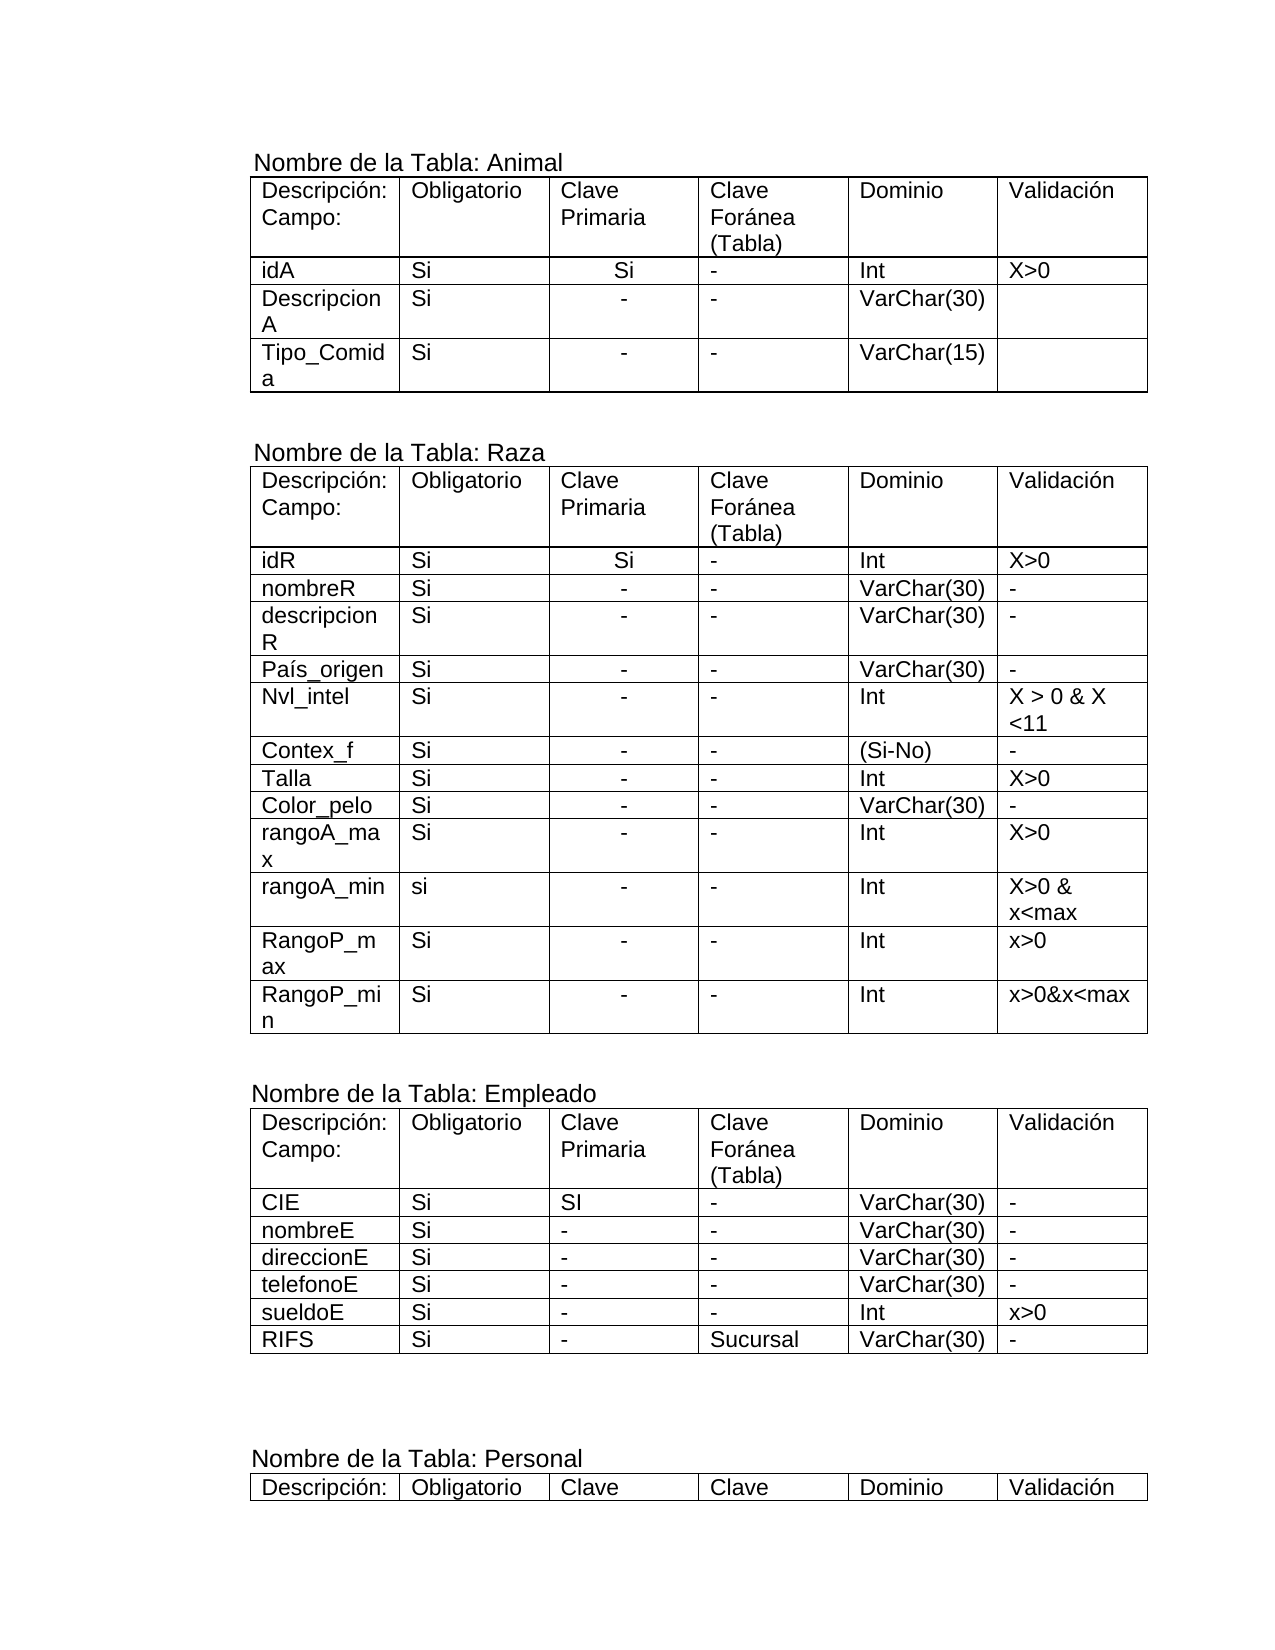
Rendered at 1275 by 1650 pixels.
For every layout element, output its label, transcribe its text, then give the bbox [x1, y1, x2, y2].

table_cell idA [251, 258, 399, 284]
table_cell Si [400, 1244, 549, 1270]
table_cell VarChar(30) [849, 1189, 997, 1216]
table_header Descripción: Campo: [251, 178, 399, 256]
table_cell - [998, 1189, 1147, 1216]
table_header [699, 1474, 848, 1500]
table_cell Si [400, 1299, 549, 1325]
text Nombre de la Tabla: Empleado [177, 1079, 1098, 1108]
table_cell - [550, 1244, 698, 1270]
table_cell rangoA_max [251, 819, 399, 872]
table_header Validación [998, 1109, 1147, 1188]
table_cell - [699, 981, 848, 1033]
table_cell - [998, 1217, 1147, 1243]
table_cell VarChar(30) [849, 792, 997, 818]
table_header Clave Primaria [550, 178, 698, 256]
table_header Clave Foránea (Tabla) [699, 467, 848, 546]
table_cell - [699, 339, 848, 391]
table_cell Int [849, 1299, 997, 1325]
table_cell - [699, 548, 848, 574]
table_header Descripción: Campo: [251, 1109, 399, 1188]
table_cell - [550, 737, 698, 763]
table_header Dominio [849, 178, 997, 256]
table_cell Si [400, 927, 549, 979]
table_cell - [699, 683, 848, 736]
table_cell - [550, 792, 698, 818]
table_cell X>0 [998, 819, 1147, 872]
table_cell Si [400, 258, 549, 284]
table_cell Si [400, 575, 549, 601]
table_header Validación [998, 467, 1147, 546]
table_cell - [998, 602, 1147, 655]
table_header Clave Primaria [550, 1474, 698, 1500]
table_cell - [699, 737, 848, 763]
text Nombre de la Tabla: Raza [177, 437, 1098, 466]
table_cell - [699, 656, 848, 682]
table_cell - [998, 575, 1147, 601]
table_cell - [550, 1271, 698, 1298]
table_cell RangoP_max [251, 927, 399, 979]
table_header Obligatorio [400, 467, 549, 546]
table_cell rangoA_min [251, 873, 399, 926]
table_header Dominio [849, 1109, 997, 1188]
table_cell VarChar(30) [849, 656, 997, 682]
table_cell VarChar(15) [849, 339, 997, 391]
table_cell - [998, 792, 1147, 818]
table_cell - [998, 737, 1147, 763]
table_header Descripción: Campo: [251, 467, 399, 546]
table_cell Si [400, 548, 549, 574]
table_header Validación [998, 1474, 1147, 1500]
table_cell - [699, 1217, 848, 1243]
table_cell Nvl_intel [251, 683, 399, 736]
table_cell - [699, 258, 848, 284]
table_cell Si [550, 258, 698, 284]
table_cell - [699, 1244, 848, 1270]
table_cell X>0 & x<max [998, 873, 1147, 926]
table_cell Si [400, 602, 549, 655]
table_cell VarChar(30) [849, 1271, 997, 1298]
table_cell Int [849, 258, 997, 284]
table_cell - [699, 927, 848, 979]
table_header Clave Primaria [550, 1109, 698, 1188]
table_cell Int [849, 548, 997, 574]
table_header Clave Foránea (Tabla) [699, 1109, 848, 1188]
table_cell Si [400, 792, 549, 818]
table_header Obligatorio [400, 1474, 549, 1500]
table_cell X>0 [998, 765, 1147, 791]
table_cell - [550, 1326, 698, 1353]
table_cell Si [550, 548, 698, 574]
table_cell - [998, 1244, 1147, 1270]
table_cell Si [400, 1271, 549, 1298]
table_header Obligatorio [400, 1109, 549, 1188]
table_cell - [699, 873, 848, 926]
table_cell direccionE [251, 1244, 399, 1270]
table_header Dominio [849, 1474, 997, 1500]
table_cell VarChar(30) [849, 285, 997, 338]
table_cell Int [849, 819, 997, 872]
table_cell Si [400, 1217, 549, 1243]
table_cell telefonoE [251, 1271, 399, 1298]
table_cell X>0 [998, 548, 1147, 574]
table_cell - [550, 602, 698, 655]
table_cell Int [849, 981, 997, 1033]
table_cell - [699, 285, 848, 338]
table_cell Si [400, 656, 549, 682]
table_cell Si [400, 285, 549, 338]
text Nombre de la Tabla: Personal [177, 1444, 1098, 1473]
table_cell - [998, 1326, 1147, 1353]
table_cell - [550, 656, 698, 682]
table_cell Int [849, 765, 997, 791]
table_cell idR [251, 548, 399, 574]
table_cell Si [400, 683, 549, 736]
table_cell nombreR [251, 575, 399, 601]
table_cell X > 0 & X <11 [998, 683, 1147, 736]
table_cell RIFS [251, 1326, 399, 1353]
table_cell Sucursal [699, 1326, 848, 1353]
table_cell - [550, 819, 698, 872]
table_cell - [550, 1299, 698, 1325]
table_cell - [998, 656, 1147, 682]
table_cell Si [400, 339, 549, 391]
table_cell VarChar(30) [849, 1326, 997, 1353]
table_cell Si [400, 1326, 549, 1353]
table_cell - [699, 602, 848, 655]
table_cell - [699, 792, 848, 818]
text Nombre de la Tabla: Animal [177, 148, 1098, 176]
table_cell - [550, 285, 698, 338]
table_header Clave Foránea (Tabla) [699, 178, 848, 256]
table_cell VarChar(30) [849, 1217, 997, 1243]
table_cell Si [400, 981, 549, 1033]
table_cell x>0 [998, 927, 1147, 979]
table_cell VarChar(30) [849, 1244, 997, 1270]
table_cell DescripcionA [251, 285, 399, 338]
table_cell - [550, 683, 698, 736]
table_cell SI [550, 1189, 698, 1216]
table_cell Tipo_Comida [251, 339, 399, 391]
table_header Descripción: Campo: [251, 1474, 399, 1500]
table_cell Contex_f [251, 737, 399, 763]
table_cell Int [849, 683, 997, 736]
table_cell - [699, 1189, 848, 1216]
table_cell - [550, 927, 698, 979]
table_cell - [550, 339, 698, 391]
table_cell si [400, 873, 549, 926]
table_cell VarChar(30) [849, 602, 997, 655]
table_cell Si [400, 1189, 549, 1216]
table_cell - [699, 575, 848, 601]
table_cell X>0 [998, 258, 1147, 284]
table_cell Int [849, 927, 997, 979]
table_cell x>0 [998, 1299, 1147, 1325]
table_cell - [550, 981, 698, 1033]
table_cell - [699, 1271, 848, 1298]
table_cell - [699, 819, 848, 872]
table_header Validación [998, 178, 1147, 256]
table_header Obligatorio [400, 178, 549, 256]
table_cell Si [400, 737, 549, 763]
table_cell Int [849, 873, 997, 926]
table_header Dominio [849, 467, 997, 546]
table_cell (Si-No) [849, 737, 997, 763]
table_cell - [550, 765, 698, 791]
table_cell descripcionR [251, 602, 399, 655]
table_cell [998, 285, 1147, 338]
table_cell [998, 339, 1147, 391]
table_cell Si [400, 819, 549, 872]
table_cell - [699, 1299, 848, 1325]
table_cell - [699, 765, 848, 791]
table_cell RangoP_min [251, 981, 399, 1033]
table_cell Si [400, 765, 549, 791]
table_cell nombreE [251, 1217, 399, 1243]
table_cell - [550, 873, 698, 926]
table_cell sueldoE [251, 1299, 399, 1325]
table_cell - [550, 575, 698, 601]
table_cell VarChar(30) [849, 575, 997, 601]
table_cell País_origen [251, 656, 399, 682]
table_header Clave Primaria [550, 467, 698, 546]
table_cell Color_pelo [251, 792, 399, 818]
table_cell - [998, 1271, 1147, 1298]
table_cell Talla [251, 765, 399, 791]
table_cell CIE [251, 1189, 399, 1216]
table_cell - [550, 1217, 698, 1243]
table_cell x>0&x<max [998, 981, 1147, 1033]
